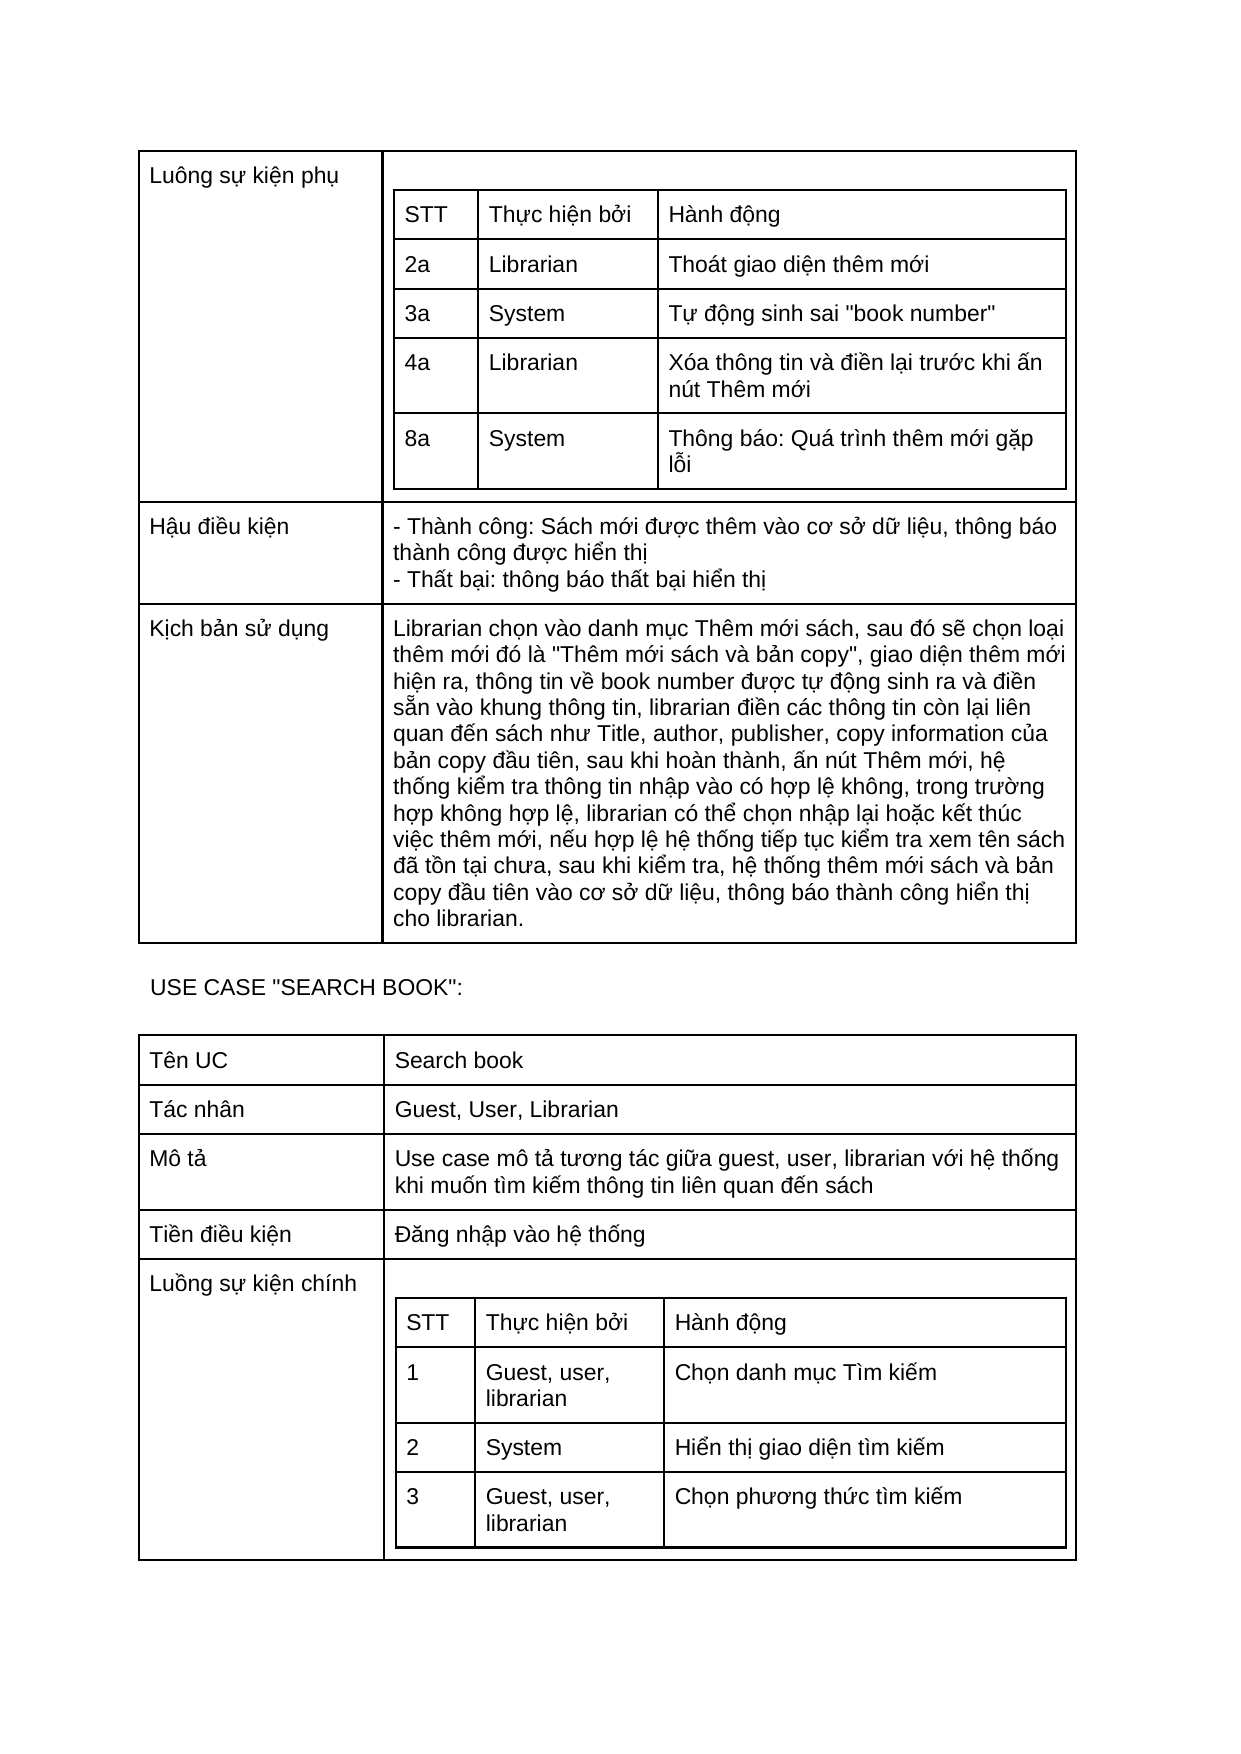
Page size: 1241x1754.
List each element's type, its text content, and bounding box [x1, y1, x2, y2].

table_cell Hậu điều kiện [140, 503, 381, 602]
table_cell Tác nhân [140, 1086, 383, 1133]
text USE CASE "SEARCH BOOK": [150, 974, 1090, 1000]
table_header Search book [385, 1036, 1075, 1084]
table_header Tên UC [140, 1036, 383, 1084]
table_cell Librarian chọn vào danh mục Thêm mới sách, sau đó sẽ chọn loại thêm mới đó là "Thêm mới sách và bản copy", giao diện thêm mới hiện ra, thông tin về book number được tự động sinh ra và điền sẵn vào khung thông tin, librarian điền các thông tin còn lại liên quan đến sách như Title, author, publisher, copy information của bản copy đầu tiên, sau khi hoàn thành, ấn nút Thêm mới, hệ thống kiểm tra thông tin nhập vào có hợp lệ không, trong trường hợp không hợp lệ, librarian có thể chọn nhập lại hoặc kết thúc việc thêm mới, nếu hợp lệ hệ thống tiếp tục kiểm tra xem tên sách đã tồn tại chưa, sau khi kiểm tra, hệ thống thêm mới sách và bản copy đầu tiên vào cơ sở dữ liệu, thông báo thành công hiển thị cho librarian. [384, 605, 1075, 942]
table_cell Use case mô tả tương tác giữa guest, user, librarian với hệ thống khi muốn tìm kiếm thông tin liên quan đến sách [385, 1135, 1075, 1208]
table_cell - Thành công: Sách mới được thêm vào cơ sở dữ liệu, thông báo thành công được hiển thị - Thất bại: thông báo thất bại hiển thị [384, 503, 1075, 602]
table_cell Đăng nhập vào hệ thống [385, 1211, 1075, 1258]
table_cell [385, 1260, 1075, 1559]
table_cell Guest, User, Librarian [385, 1086, 1075, 1133]
table_cell Tiền điều kiện [140, 1211, 383, 1258]
table_cell [384, 152, 1075, 501]
table_cell Kịch bản sử dụng [140, 605, 381, 942]
table_cell Mô tả [140, 1135, 383, 1208]
table_cell Luông sự kiện phụ [140, 152, 381, 501]
table_cell Luồng sự kiện chính [140, 1260, 383, 1559]
